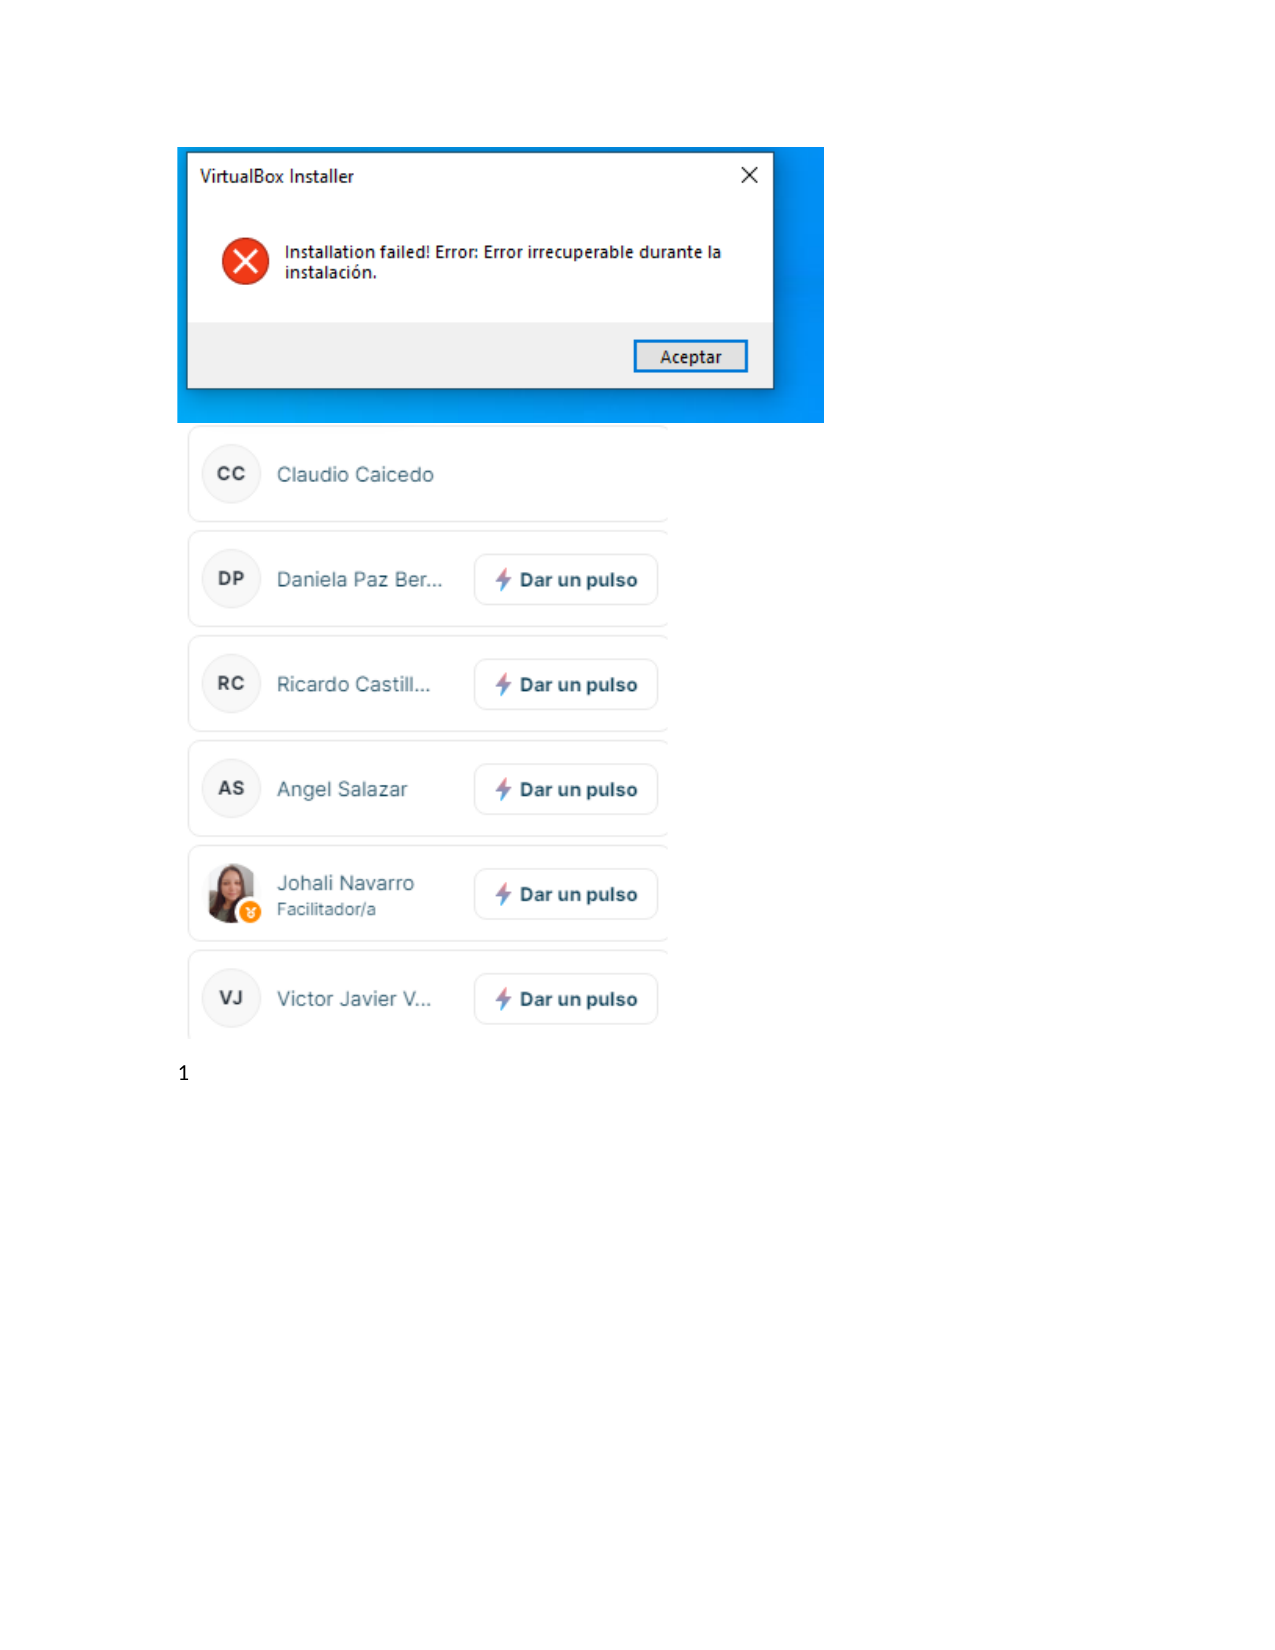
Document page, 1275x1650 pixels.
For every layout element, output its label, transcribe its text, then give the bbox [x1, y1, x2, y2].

picture [187, 147, 824, 423]
text 1 [177, 1058, 1098, 1086]
picture [385, 418, 408, 423]
picture [177, 424, 668, 1039]
